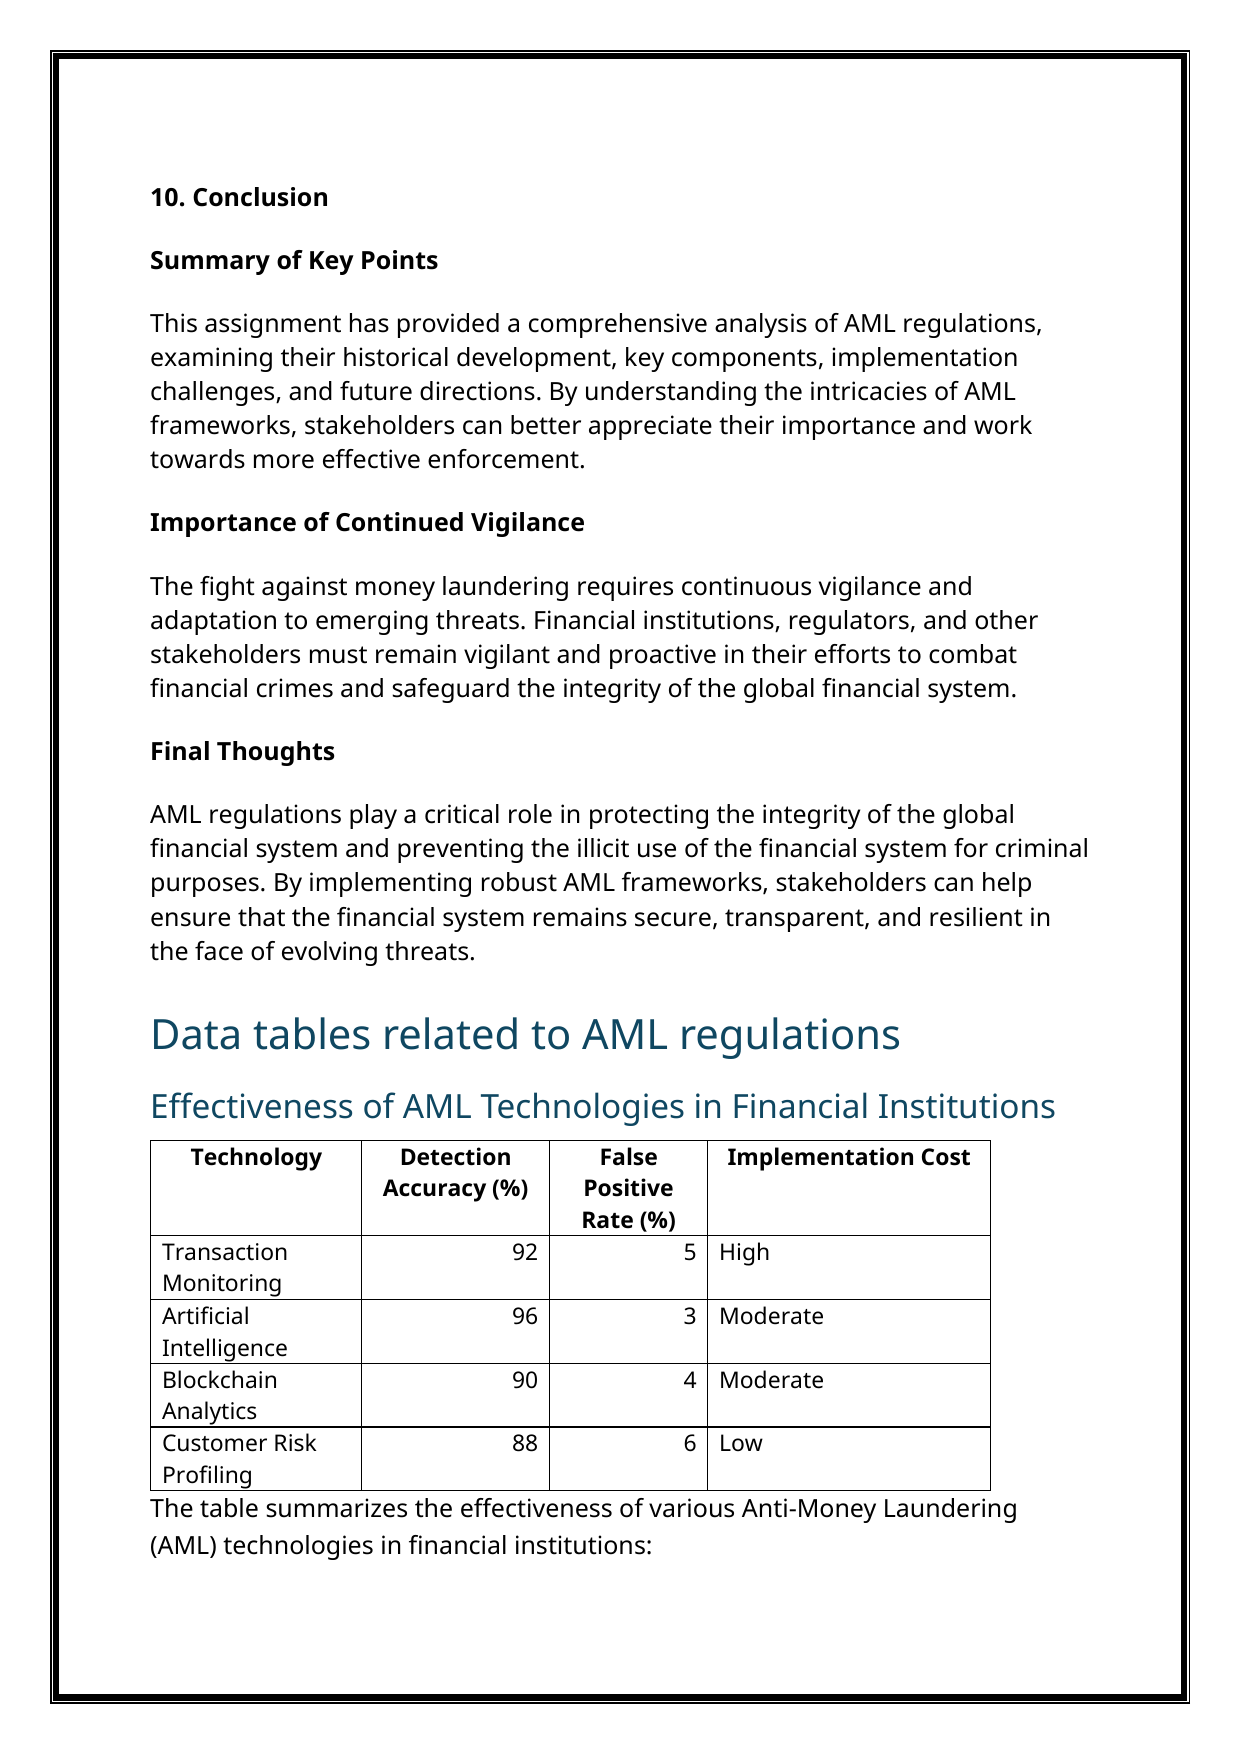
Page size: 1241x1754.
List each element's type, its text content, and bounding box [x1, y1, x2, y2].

table_cell Low [708, 1428, 990, 1490]
table_header False Positive Rate (%) [550, 1141, 707, 1235]
table_cell 90 [362, 1364, 549, 1426]
subtitle Effectiveness of AML Technologies in Financial Institutions [150, 1083, 1090, 1128]
table_cell Moderate [708, 1364, 990, 1426]
text 10. Conclusion [150, 179, 1090, 213]
table_header Implementation Cost [708, 1141, 990, 1235]
table_cell Transaction Monitoring [151, 1236, 361, 1299]
text Final Thoughts [150, 734, 1090, 768]
text The table summarizes the effectiveness of various Anti-Money Laundering (AML) technologies in financial institutions: [150, 1491, 1090, 1562]
text This assignment has provided a comprehensive analysis of AML regulations, examining their historical development, key components, implementation challenges, and future directions. By understanding the intricacies of AML frameworks, stakeholders can better appreciate their importance and work towards more effective enforcement. [150, 306, 1090, 476]
table_cell 4 [550, 1364, 707, 1426]
text Importance of Continued Vigilance [150, 505, 1090, 539]
table_cell 5 [550, 1236, 707, 1299]
table_cell 88 [362, 1428, 549, 1490]
table_cell 6 [550, 1428, 707, 1490]
table_cell Moderate [708, 1300, 990, 1363]
table_header Technology [151, 1141, 361, 1235]
table_cell 92 [362, 1236, 549, 1299]
text The fight against money laundering requires continuous vigilance and adaptation to emerging threats. Financial institutions, regulators, and other stakeholders must remain vigilant and proactive in their efforts to combat financial crimes and safeguard the integrity of the global financial system. [150, 568, 1090, 704]
table_header Detection Accuracy (%) [362, 1141, 549, 1235]
text Summary of Key Points [150, 242, 1090, 276]
table_cell Artificial Intelligence [151, 1300, 361, 1363]
table_cell High [708, 1236, 990, 1299]
table_cell Blockchain Analytics [151, 1364, 361, 1426]
table_cell Customer Risk Profiling [151, 1428, 361, 1490]
table_cell 96 [362, 1300, 549, 1363]
subtitle Data tables related to AML regulations [150, 1005, 1090, 1062]
table_cell 3 [550, 1300, 707, 1363]
text AML regulations play a critical role in protecting the integrity of the global financial system and preventing the illicit use of the financial system for criminal purposes. By implementing robust AML frameworks, stakeholders can help ensure that the financial system remains secure, transparent, and resilient in the face of evolving threats. [150, 797, 1090, 967]
